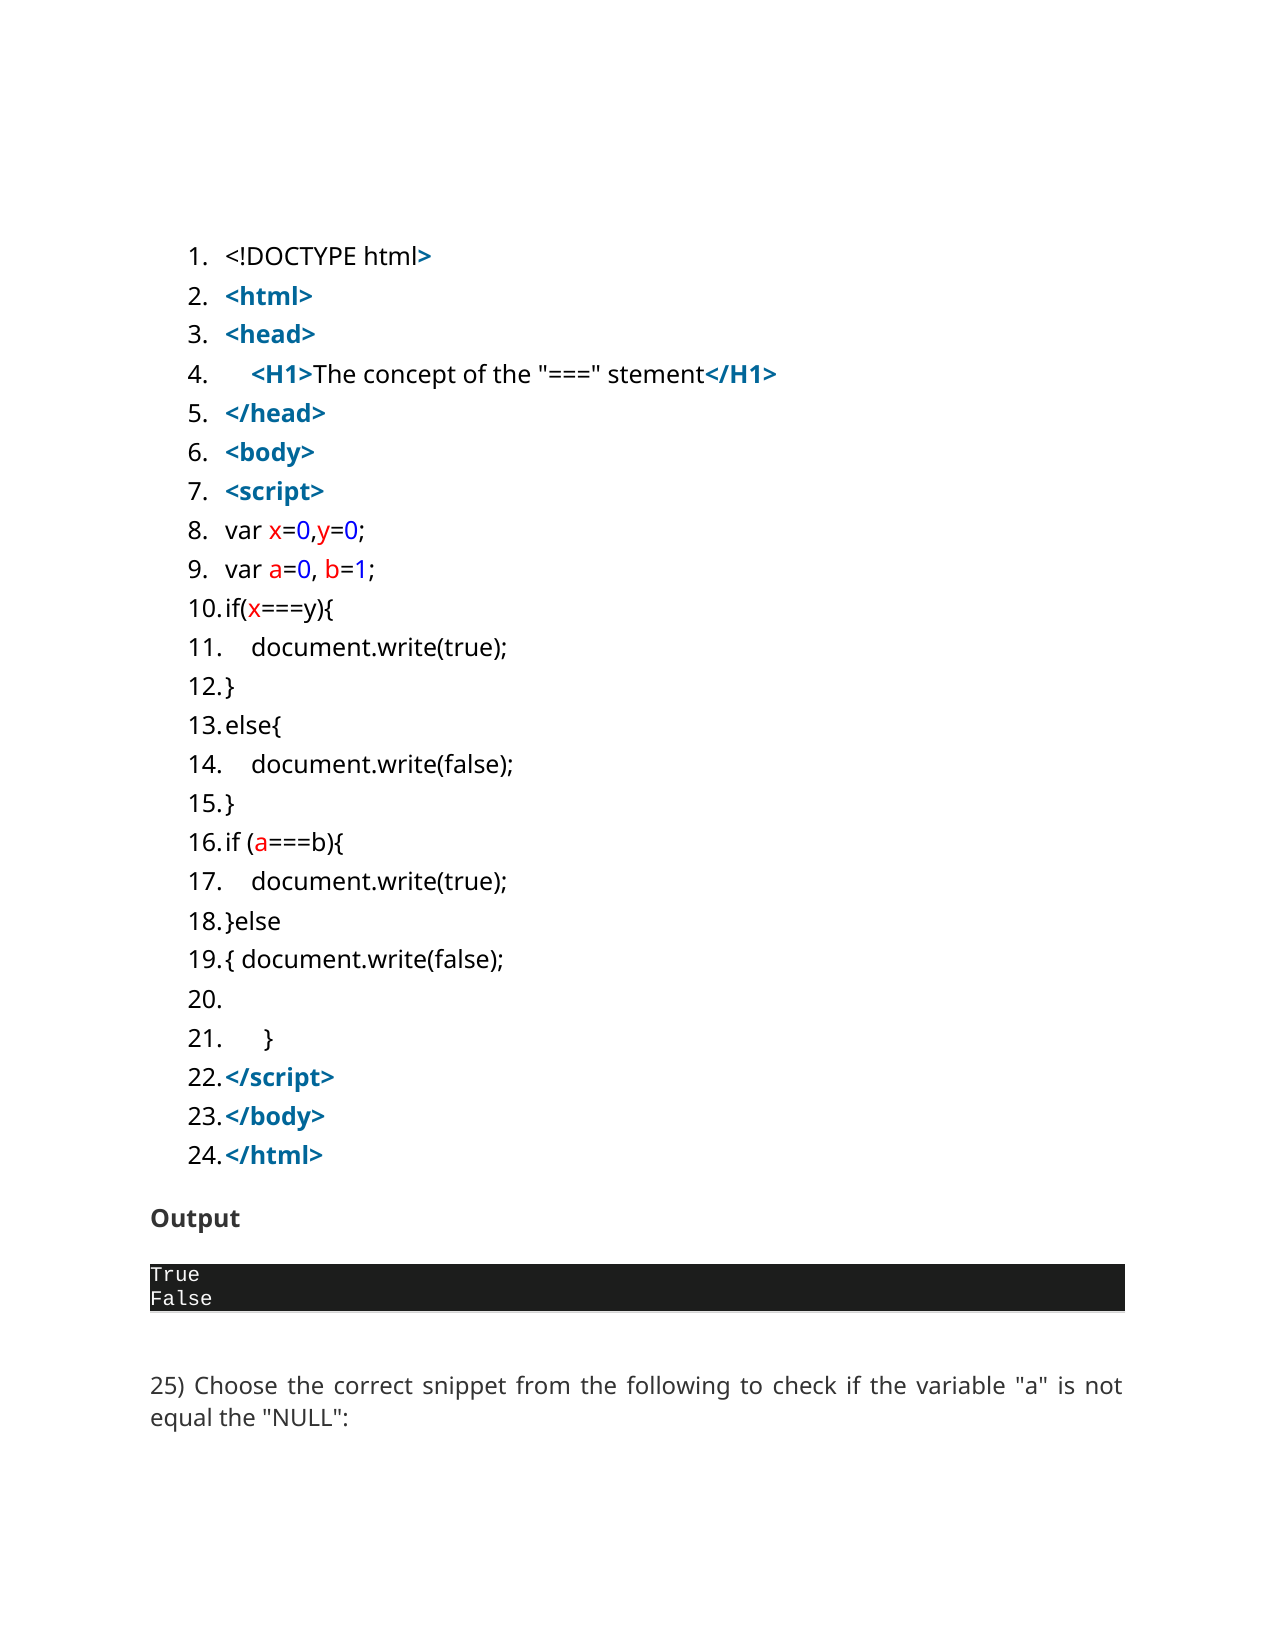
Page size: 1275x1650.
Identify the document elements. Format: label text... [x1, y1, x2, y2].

list document.write(true); [187, 859, 1125, 898]
text True [150, 1264, 1125, 1288]
list if (a===b){ [187, 820, 1125, 859]
list if(x===y){ [187, 586, 1125, 625]
list } [187, 781, 1125, 820]
list } [187, 664, 1125, 703]
list <body> [187, 429, 1125, 468]
list else{ [187, 703, 1125, 742]
text 25) Choose the correct snippet from the following to check if the variable "a" is not equal the "NULL": [150, 1368, 1125, 1434]
list document.write(false); [187, 742, 1125, 781]
list var x=0,y=0; [187, 507, 1125, 547]
list { document.write(false); [187, 937, 1125, 976]
list <H1>The concept of the "===" stement</H1> [187, 351, 1125, 390]
list <script> [187, 468, 1125, 507]
list document.write(true); [187, 625, 1125, 664]
list <head> [187, 312, 1125, 351]
list </head> [187, 390, 1125, 429]
list } [187, 1015, 1125, 1054]
text Output [150, 1201, 1125, 1235]
text False [150, 1288, 1125, 1311]
list </script> [187, 1054, 1125, 1093]
list var a=0, b=1; [187, 547, 1125, 586]
list <html> [187, 273, 1125, 312]
list </html> [187, 1132, 1125, 1172]
list }else [187, 898, 1125, 937]
list </body> [187, 1093, 1125, 1132]
list <!DOCTYPE html> [187, 234, 1125, 273]
